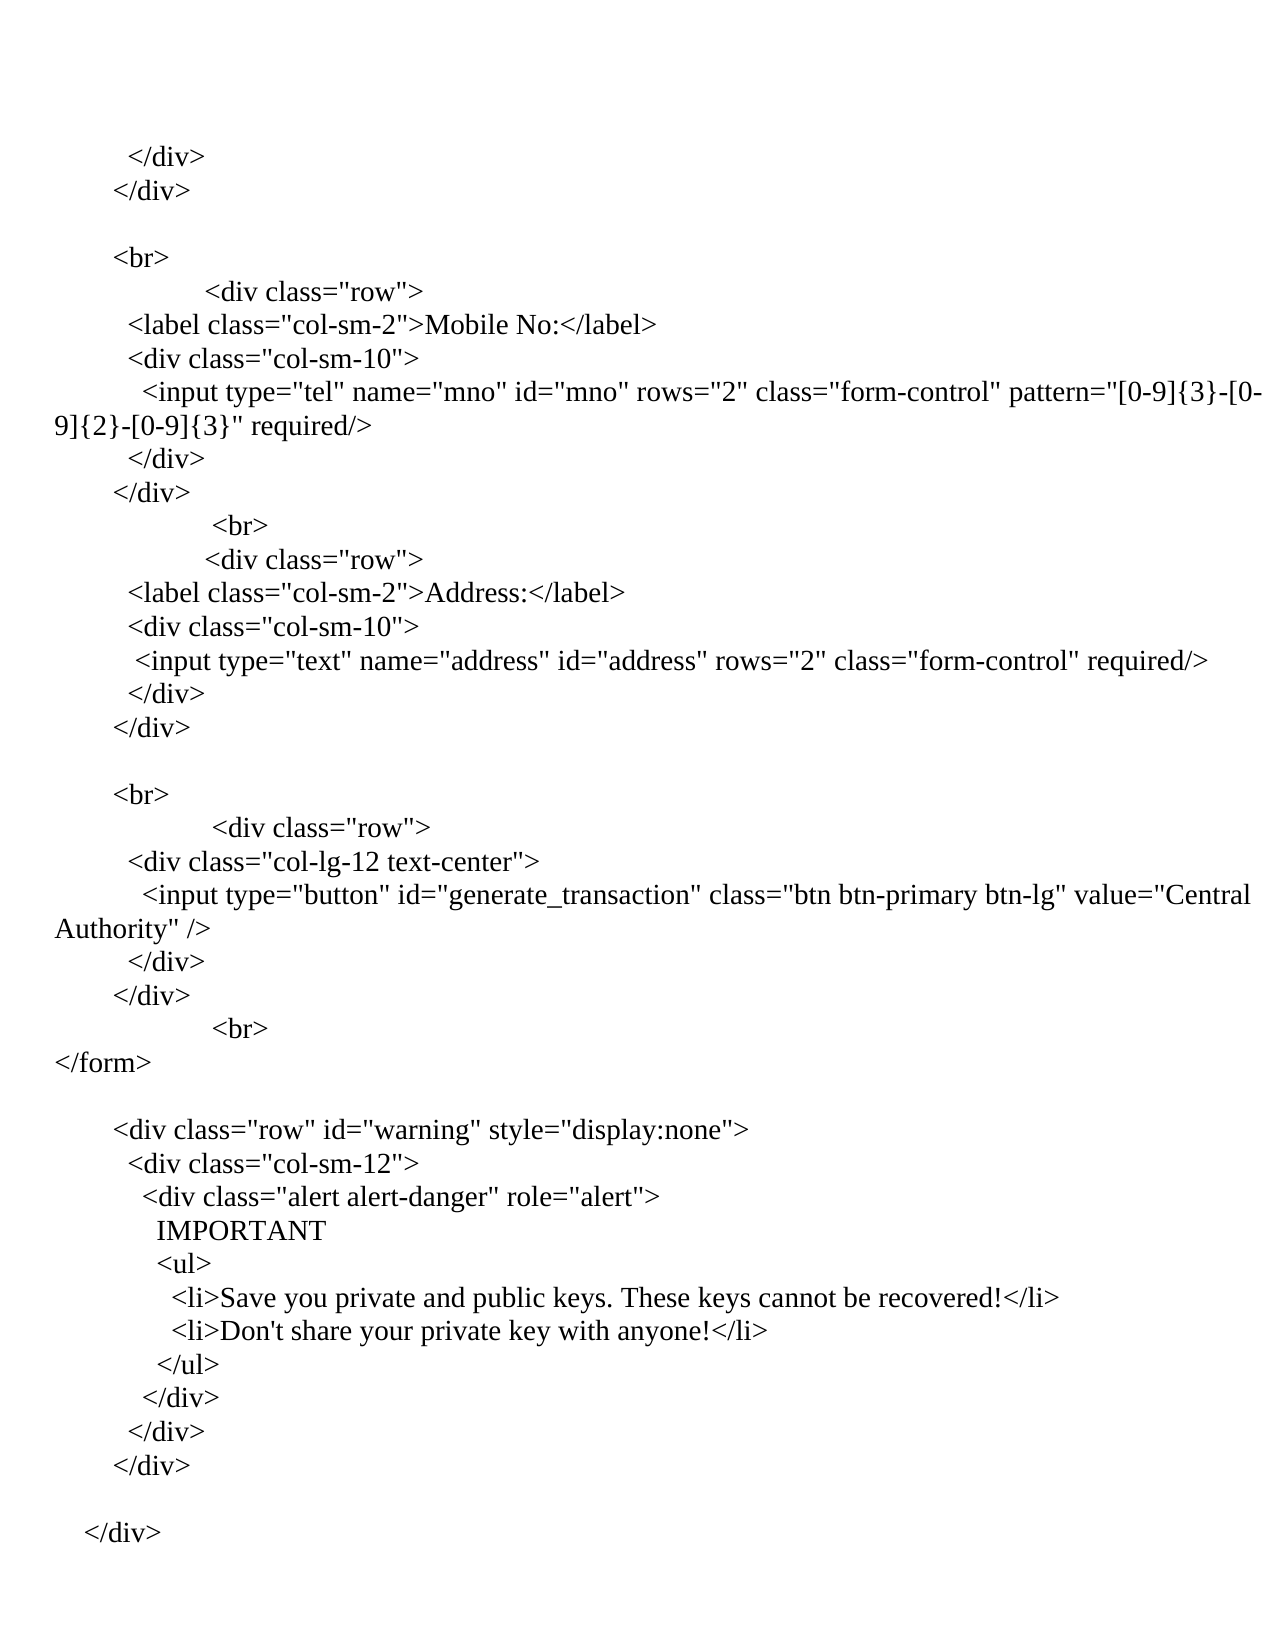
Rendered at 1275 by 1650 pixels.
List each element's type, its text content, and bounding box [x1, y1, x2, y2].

text <ul> [54, 1246, 1275, 1280]
text <div class="row" id="warning" style="display:none"> [54, 1112, 1275, 1146]
text </div> [54, 1515, 1275, 1548]
text <input type="button" id="generate_transaction" class="btn btn-primary btn-lg" value="Central Authority" /> [54, 877, 1275, 944]
text <div class="row"> [54, 274, 1275, 307]
text </div> [54, 139, 1275, 173]
text <div class="row"> [54, 810, 1275, 844]
text </div> [54, 676, 1275, 710]
text <div class="col-sm-12"> [54, 1146, 1275, 1179]
text <div class="col-lg-12 text-center"> [54, 844, 1275, 877]
text <li>Save you private and public keys. These keys cannot be recovered!</li> [54, 1280, 1275, 1313]
text </div> [54, 441, 1275, 475]
text <br> [54, 508, 1275, 542]
text <br> [54, 777, 1275, 810]
text </div> [54, 1448, 1275, 1481]
text <label class="col-sm-2">Address:</label> [54, 576, 1275, 609]
text IMPORTANT [54, 1213, 1275, 1246]
text </div> [54, 1381, 1275, 1414]
text <br> [54, 240, 1275, 274]
text </div> [54, 978, 1275, 1012]
text </form> [54, 1045, 1275, 1079]
text <input type="tel" name="mno" id="mno" rows="2" class="form-control" pattern="[0-9]{3}-[0-9]{2}-[0-9]{3}" required/> [54, 374, 1275, 441]
text </div> [54, 475, 1275, 508]
text </div> [54, 173, 1275, 207]
text </div> [54, 1414, 1275, 1448]
text <div class="row"> [54, 542, 1275, 576]
text <li>Don't share your private key with anyone!</li> [54, 1313, 1275, 1347]
text <div class="alert alert-danger" role="alert"> [54, 1179, 1275, 1213]
text <br> [54, 1012, 1275, 1045]
text <div class="col-sm-10"> [54, 609, 1275, 643]
text <div class="col-sm-10"> [54, 341, 1275, 374]
text </div> [54, 710, 1275, 743]
text </div> [54, 944, 1275, 978]
text <input type="text" name="address" id="address" rows="2" class="form-control" required/> [54, 643, 1275, 676]
text </ul> [54, 1347, 1275, 1381]
text <label class="col-sm-2">Mobile No:</label> [54, 307, 1275, 341]
